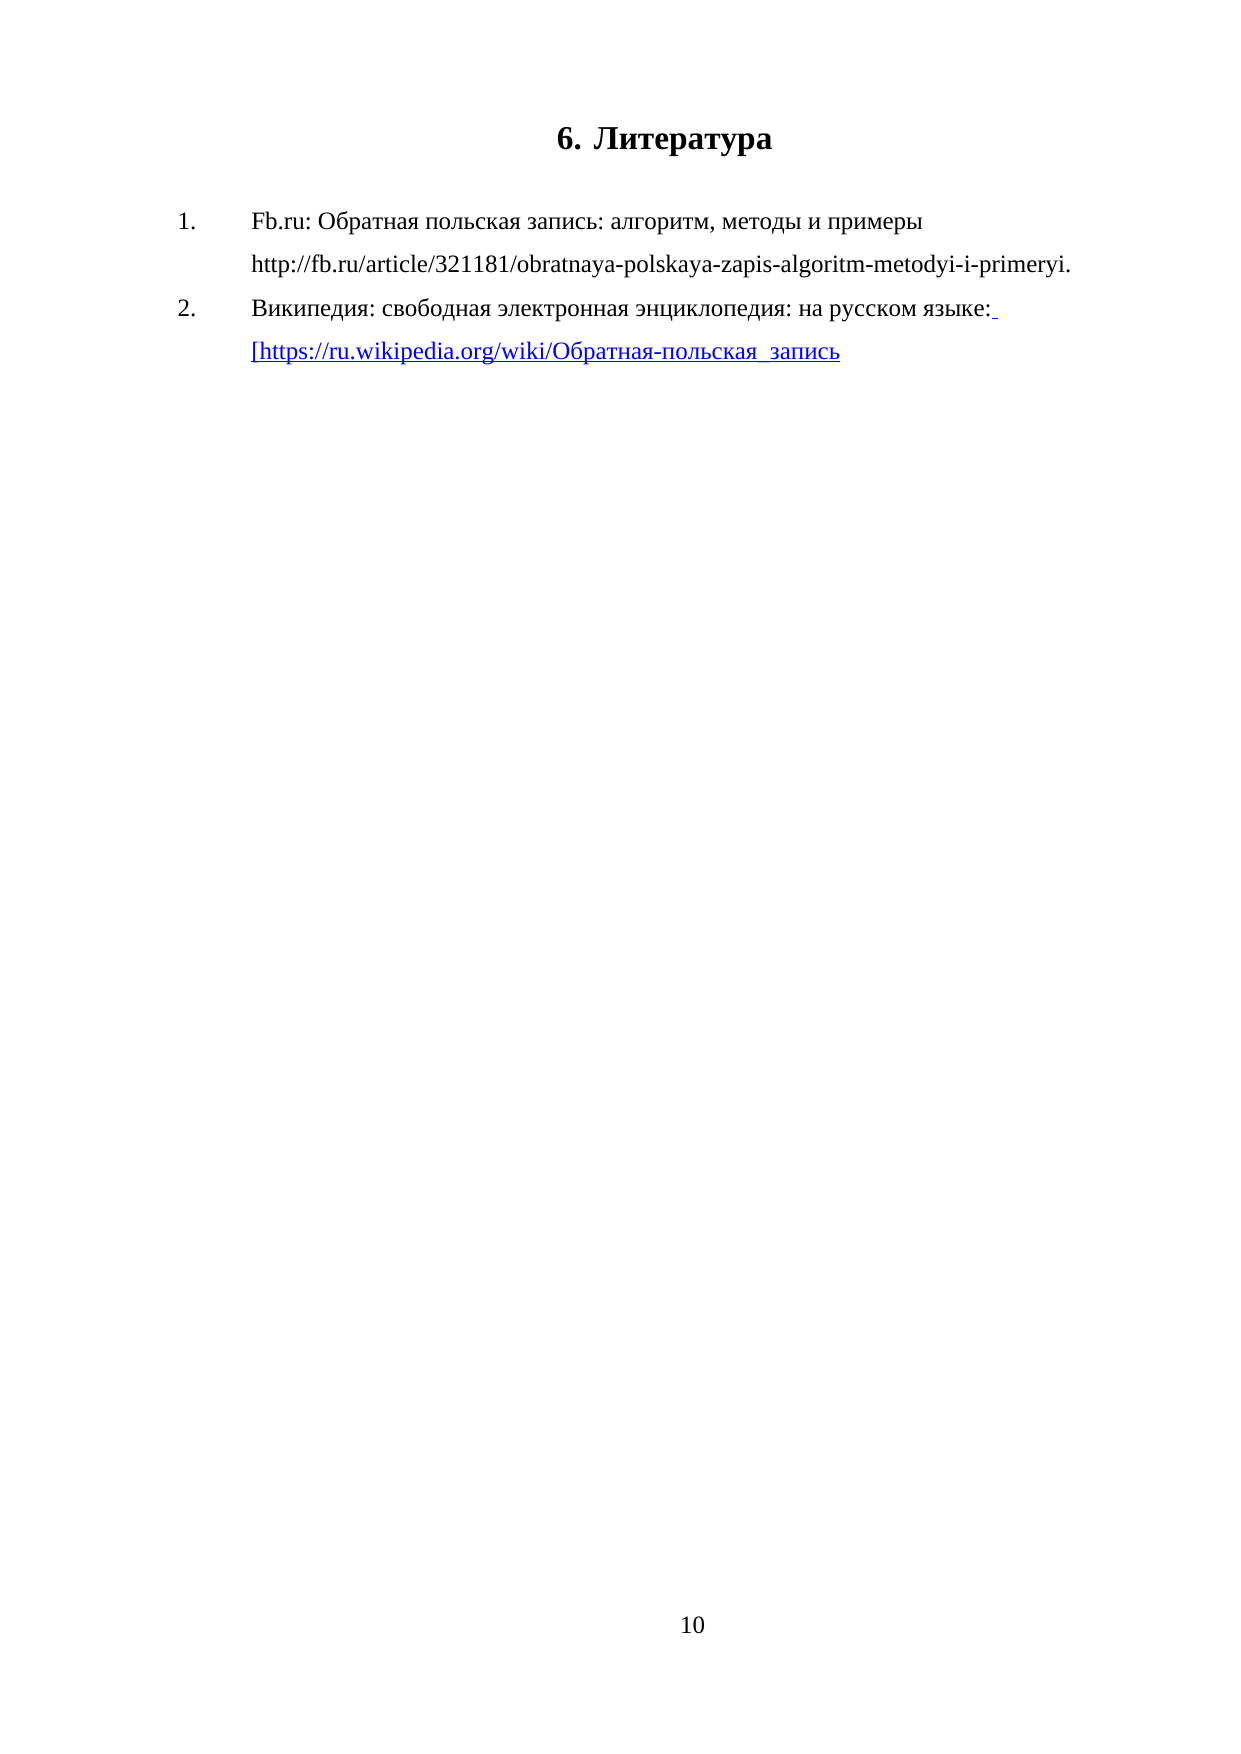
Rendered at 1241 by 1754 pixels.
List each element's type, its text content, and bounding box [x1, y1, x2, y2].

list Fb.ru: Обратная польская запись: алгоритм, методы и примеры http://fb.ru/article/321181/obratnaya-polskaya-zapis-algoritm-metodyi-i-primeryi. [177, 206, 1152, 278]
list Литература [177, 118, 1152, 156]
list Википедия: свободная электронная энциклопедия: на русском языке: [https://ru.wikipedia.org/wiki/Обратная-польская_запись [177, 293, 1152, 364]
